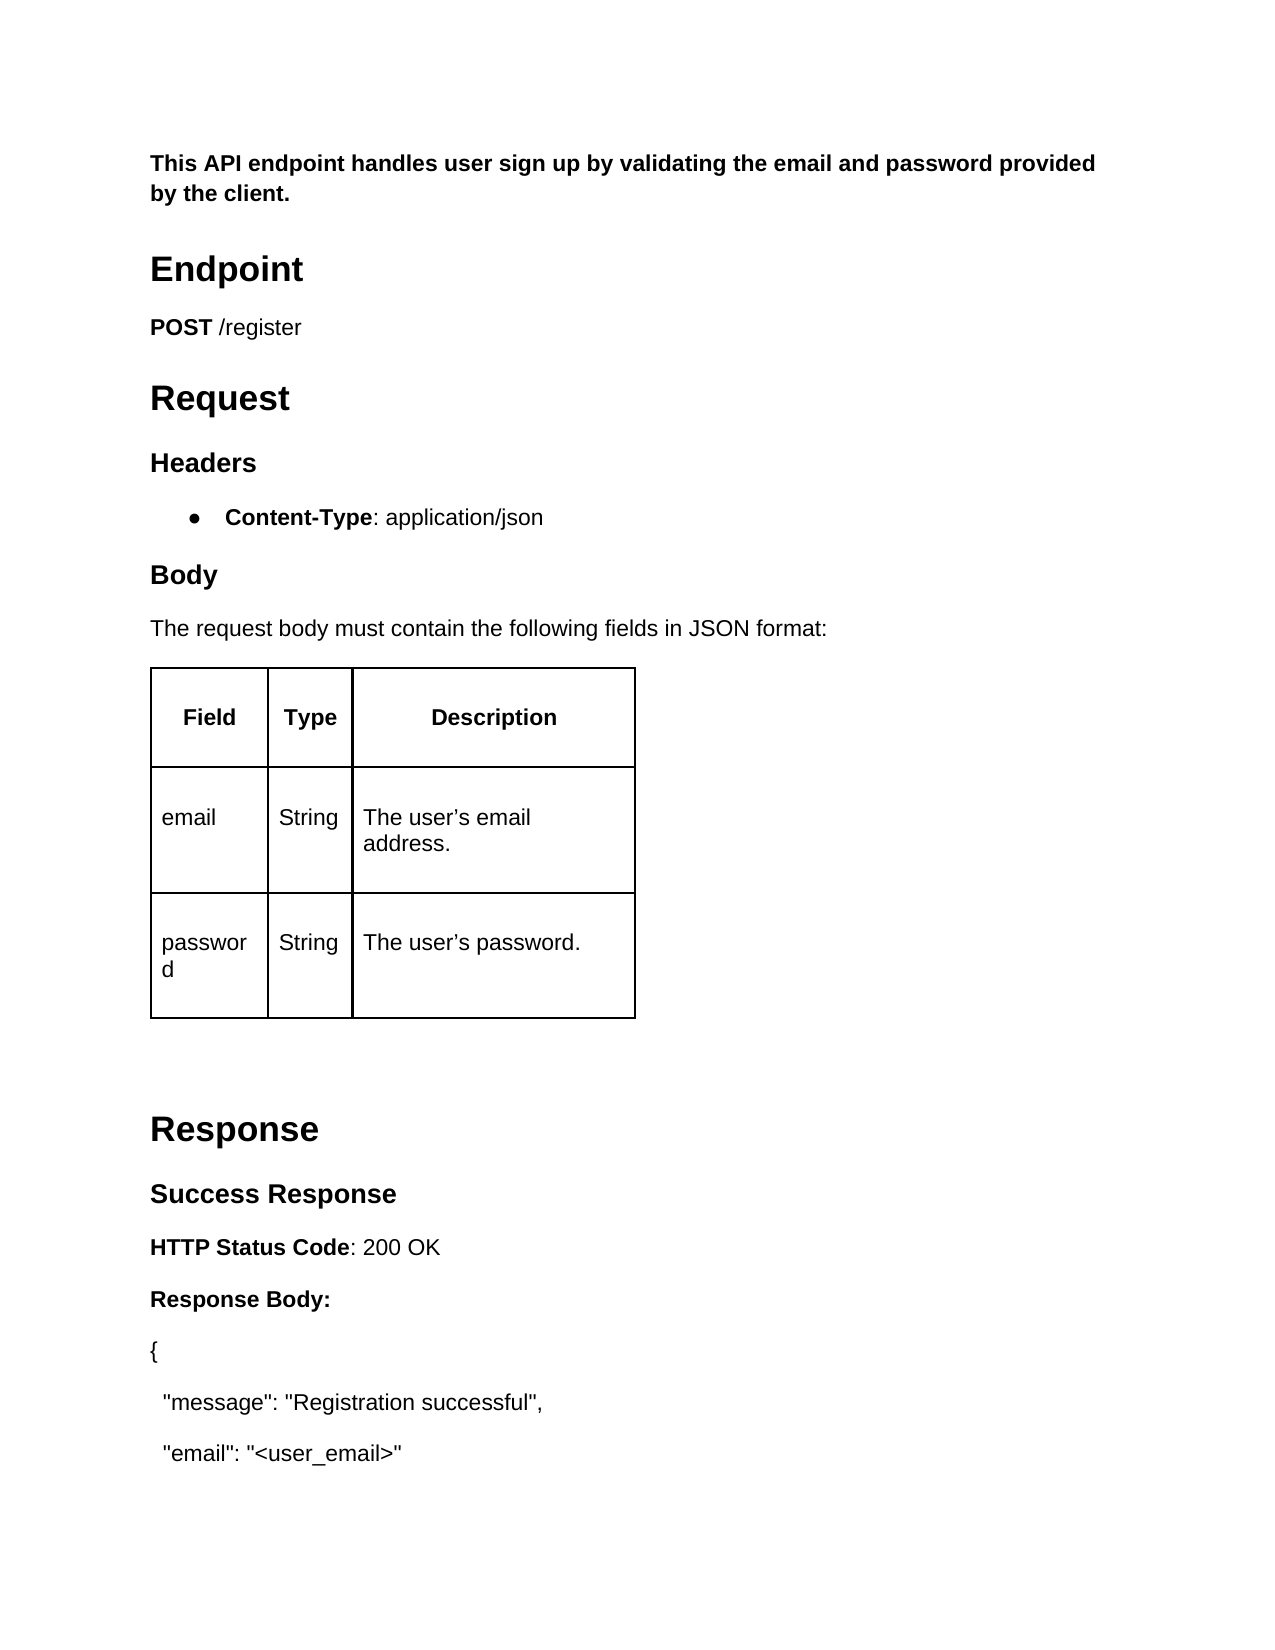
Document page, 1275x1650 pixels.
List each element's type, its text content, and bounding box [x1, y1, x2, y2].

table_cell The user’s email address. [354, 768, 634, 892]
text The request body must contain the following fields in JSON format: [150, 615, 1125, 642]
text HTTP Status Code: 200 OK [150, 1234, 1125, 1261]
table_cell The user’s password. [354, 894, 634, 1017]
text This API endpoint handles user sign up by validating the email and password provided by the client. [150, 150, 1125, 207]
list Content-Type: application/json [187, 504, 1125, 530]
table_cell password [152, 894, 267, 1017]
subtitle Response Body: [150, 1286, 1125, 1312]
text "message": "Registration successful", [150, 1388, 1125, 1415]
table_cell email [152, 768, 267, 892]
subtitle Body [150, 559, 1125, 590]
text { [150, 1337, 1125, 1363]
table_cell String [269, 894, 351, 1017]
subtitle Success Response [150, 1178, 1125, 1209]
subtitle Endpoint [150, 248, 1125, 289]
table_header Type [269, 669, 351, 766]
subtitle Response [150, 1108, 1125, 1149]
table_header Field [152, 669, 267, 766]
subtitle Request [150, 377, 1125, 418]
subtitle Headers [150, 447, 1125, 479]
table_cell String [269, 768, 351, 892]
text "email": "<user_email>" [150, 1440, 1125, 1466]
text POST /register [150, 314, 1125, 340]
table_header Description [354, 669, 634, 766]
